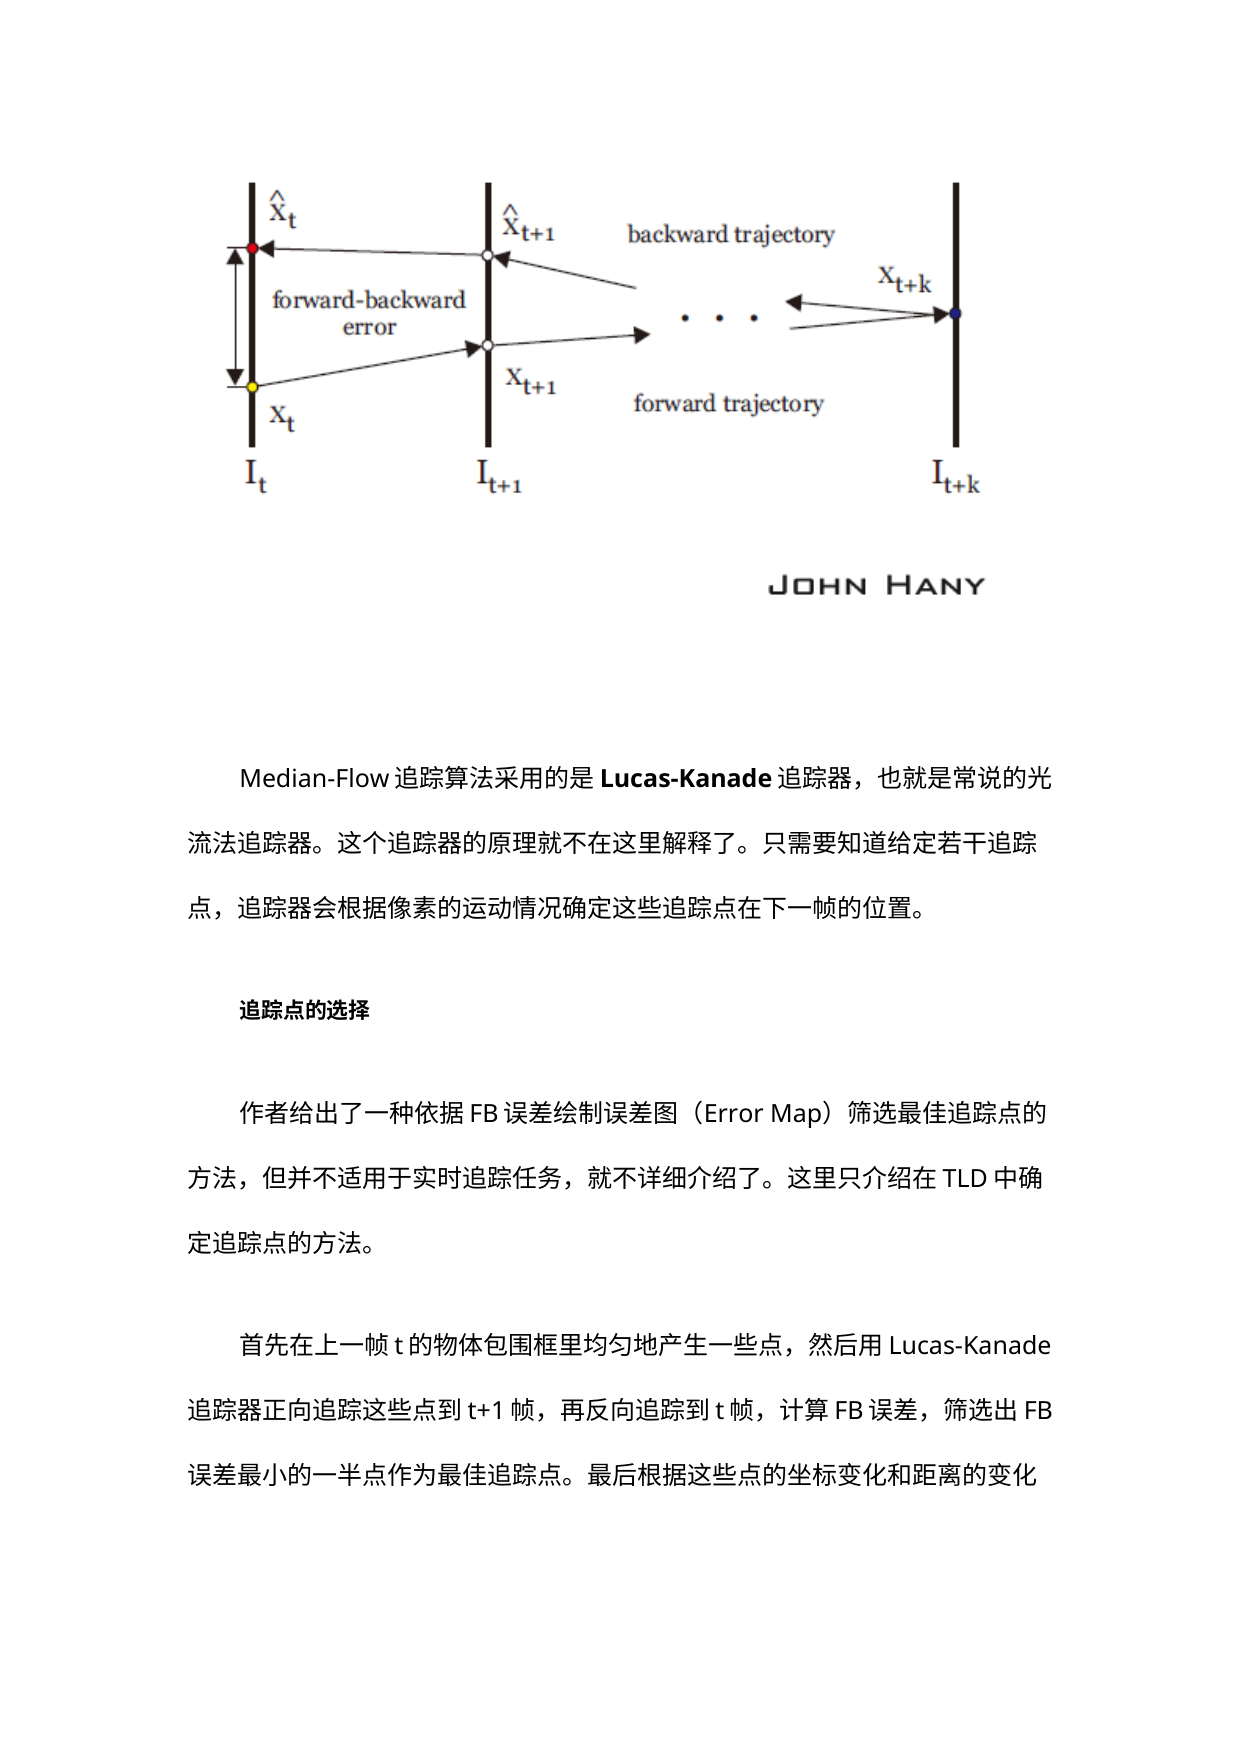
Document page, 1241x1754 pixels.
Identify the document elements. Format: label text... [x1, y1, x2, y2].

text 作者给出了一种依据FB误差绘制误差图（Error Map）筛选最佳追踪点的方法，但并不适用于实时追踪任务，就不详细介绍了。这里只介绍在TLD中确定追踪点的方法。 [187, 1079, 1053, 1274]
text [187, 1311, 1053, 1506]
picture [207, 162, 1033, 634]
text 追踪点的选择 [187, 976, 1053, 1041]
text Median-Flow追踪算法采用的是Lucas-Kanade追踪器，也就是常说的光流法追踪器。这个追踪器的原理就不在这里解释了。只需要知道给定若干追踪点，追踪器会根据像素的运动情况确定这些追踪点在下一帧的位置。 [187, 744, 1053, 939]
